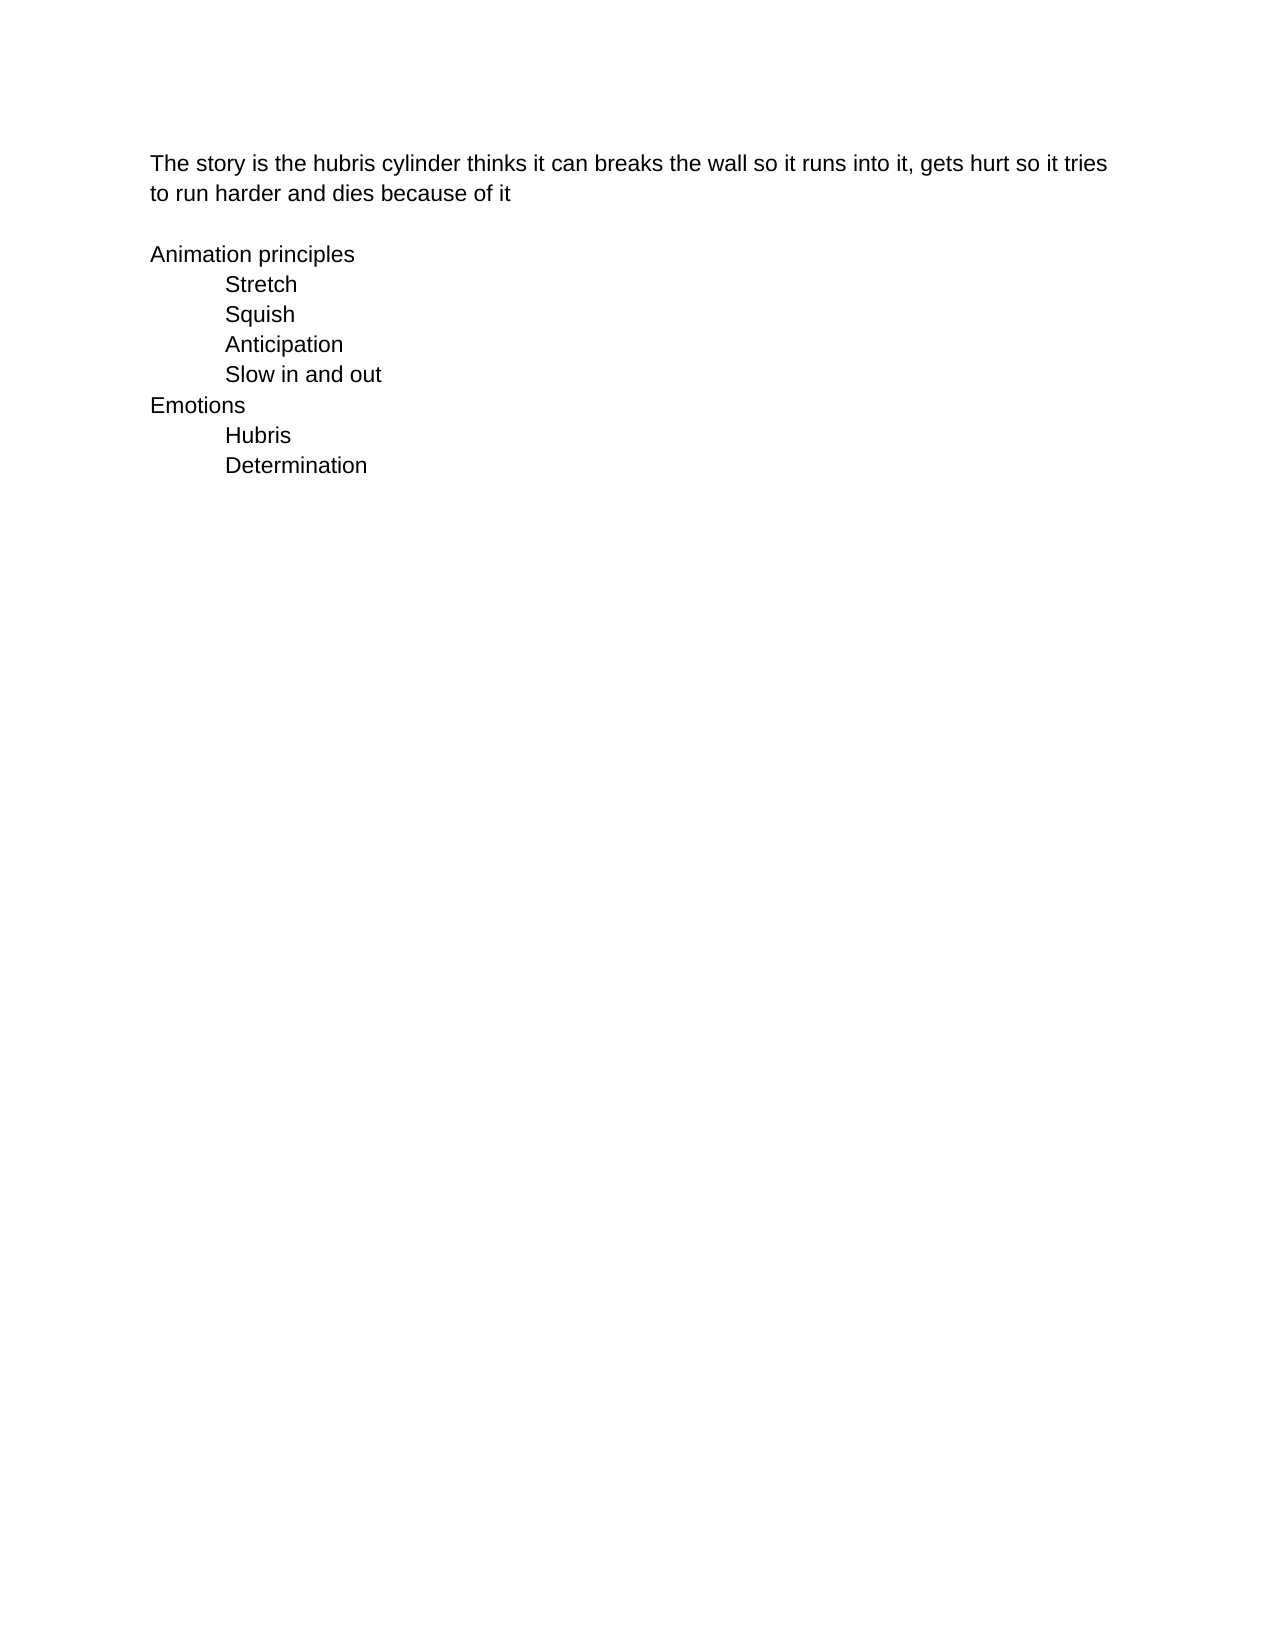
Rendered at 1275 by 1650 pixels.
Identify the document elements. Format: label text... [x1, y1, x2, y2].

text Anticipation [150, 331, 1125, 358]
text Slow in and out [150, 361, 1125, 388]
text The story is the hubris cylinder thinks it can breaks the wall so it runs into it, gets hurt so it tries to run harder and dies because of it [150, 150, 1125, 207]
text Determination [150, 452, 1125, 478]
text Stretch [150, 271, 1125, 297]
text Squish [150, 301, 1125, 327]
text Animation principles [150, 241, 1125, 267]
text Emotions [150, 392, 1125, 418]
text Hubris [150, 422, 1125, 448]
